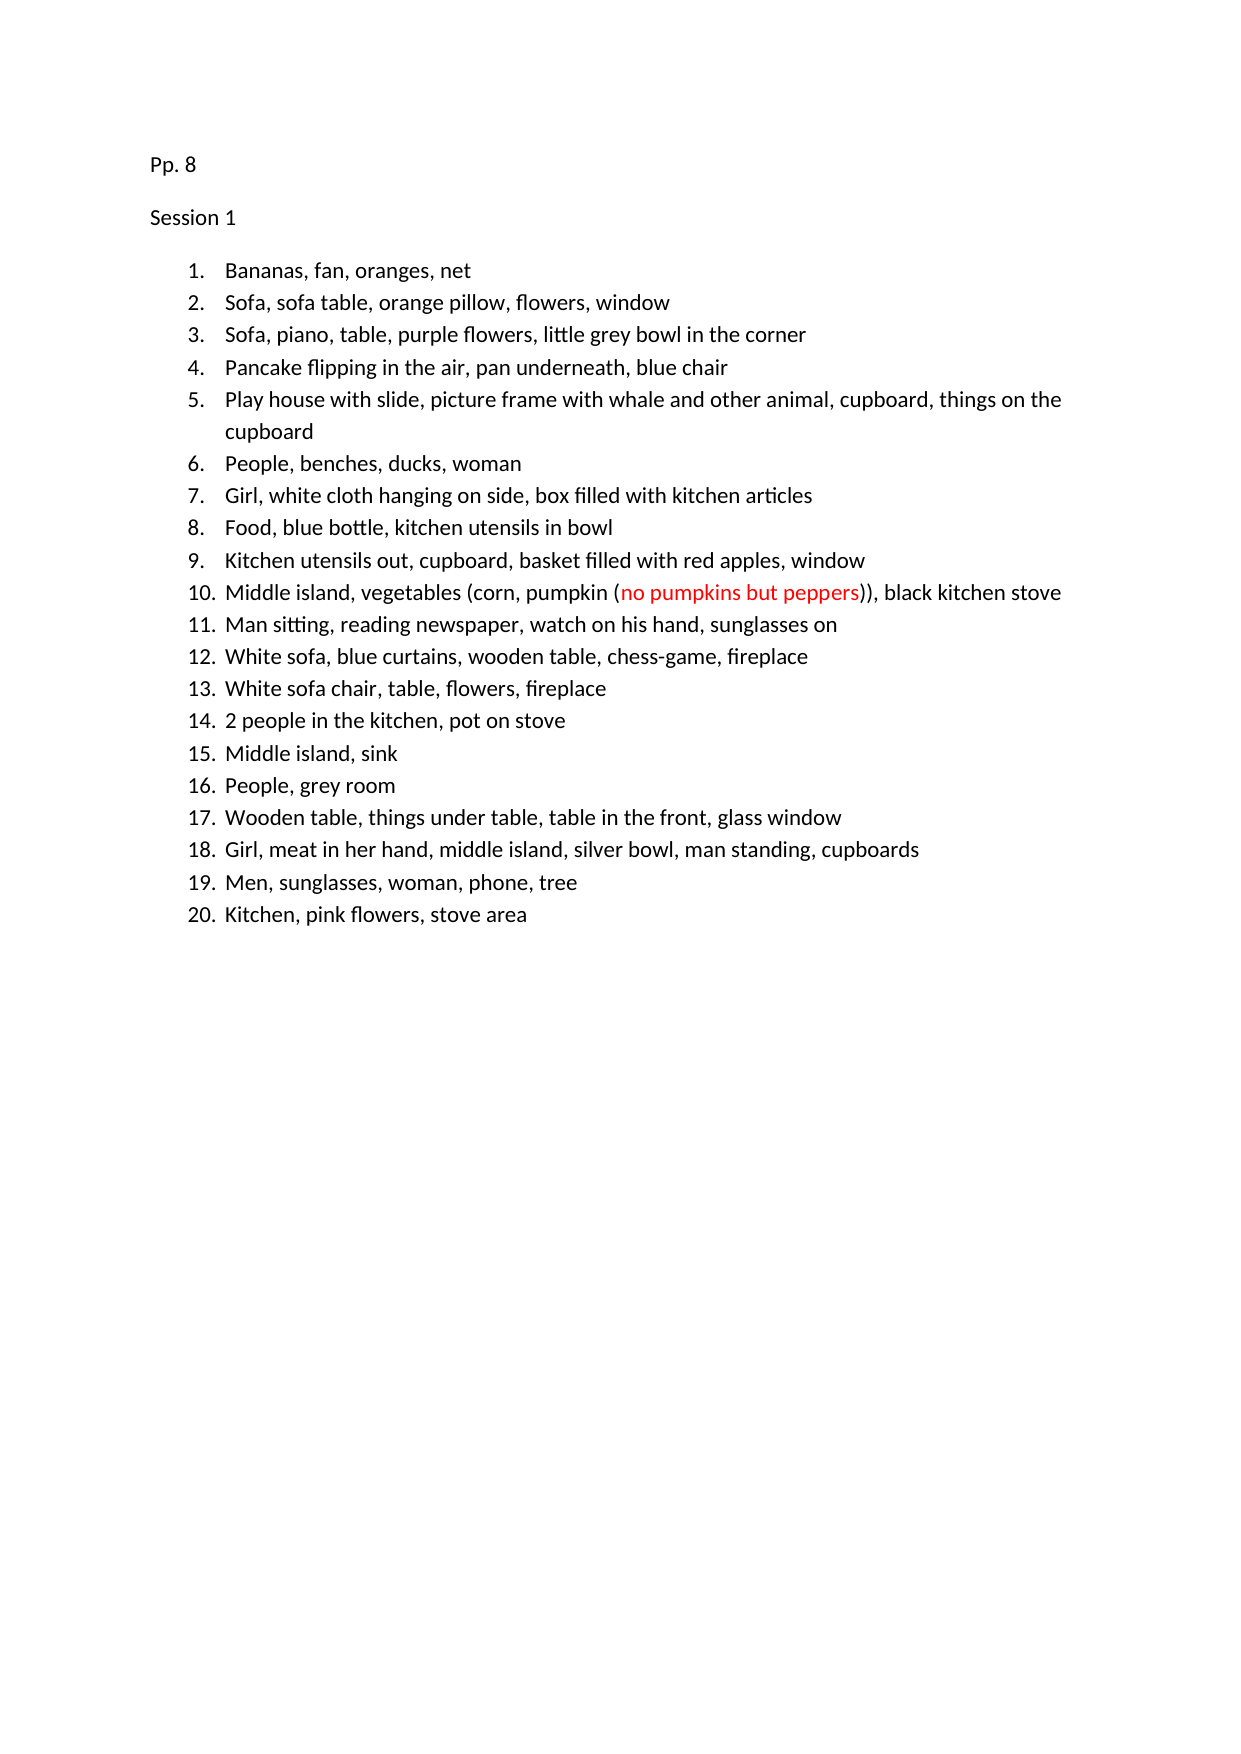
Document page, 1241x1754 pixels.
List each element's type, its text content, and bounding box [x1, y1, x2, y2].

list Kitchen utensils out, cupboard, basket filled with red apples, window [187, 546, 1090, 574]
list Bananas, fan, oranges, net [187, 256, 1090, 284]
text Session 1 [150, 203, 1090, 231]
list Men, sunglasses, woman, phone, tree [187, 868, 1090, 896]
list Pancake flipping in the air, pan underneath, blue chair [187, 353, 1090, 381]
list Food, blue bottle, kitchen utensils in bowl [187, 513, 1090, 542]
list Girl, white cloth hanging on side, box filled with kitchen articles [187, 481, 1090, 509]
list Sofa, sofa table, orange pillow, flowers, window [187, 288, 1090, 316]
list White sofa chair, table, flowers, fireplace [187, 674, 1090, 702]
list Middle island, sink [187, 739, 1090, 767]
list Middle island, vegetables (corn, pumpkin (no pumpkins but peppers)), black kitchen stove [187, 578, 1090, 606]
list Play house with slide, picture frame with whale and other animal, cupboard, things on the cupboard [187, 385, 1090, 445]
list People, benches, ducks, woman [187, 449, 1090, 477]
list Sofa, piano, table, purple flowers, little grey bowl in the corner [187, 320, 1090, 348]
list Kitchen, pink flowers, stove area [187, 900, 1090, 928]
list People, grey room [187, 771, 1090, 799]
list White sofa, blue curtains, wooden table, chess-game, fireplace [187, 642, 1090, 670]
list Man sitting, reading newspaper, watch on his hand, sunglasses on [187, 610, 1090, 638]
list Girl, meat in her hand, middle island, silver bowl, man standing, cupboards [187, 835, 1090, 863]
list Wooden table, things under table, table in the front, glass window [187, 803, 1090, 831]
text Pp. 8 [150, 150, 1090, 178]
list 2 people in the kitchen, pot on stove [187, 707, 1090, 735]
